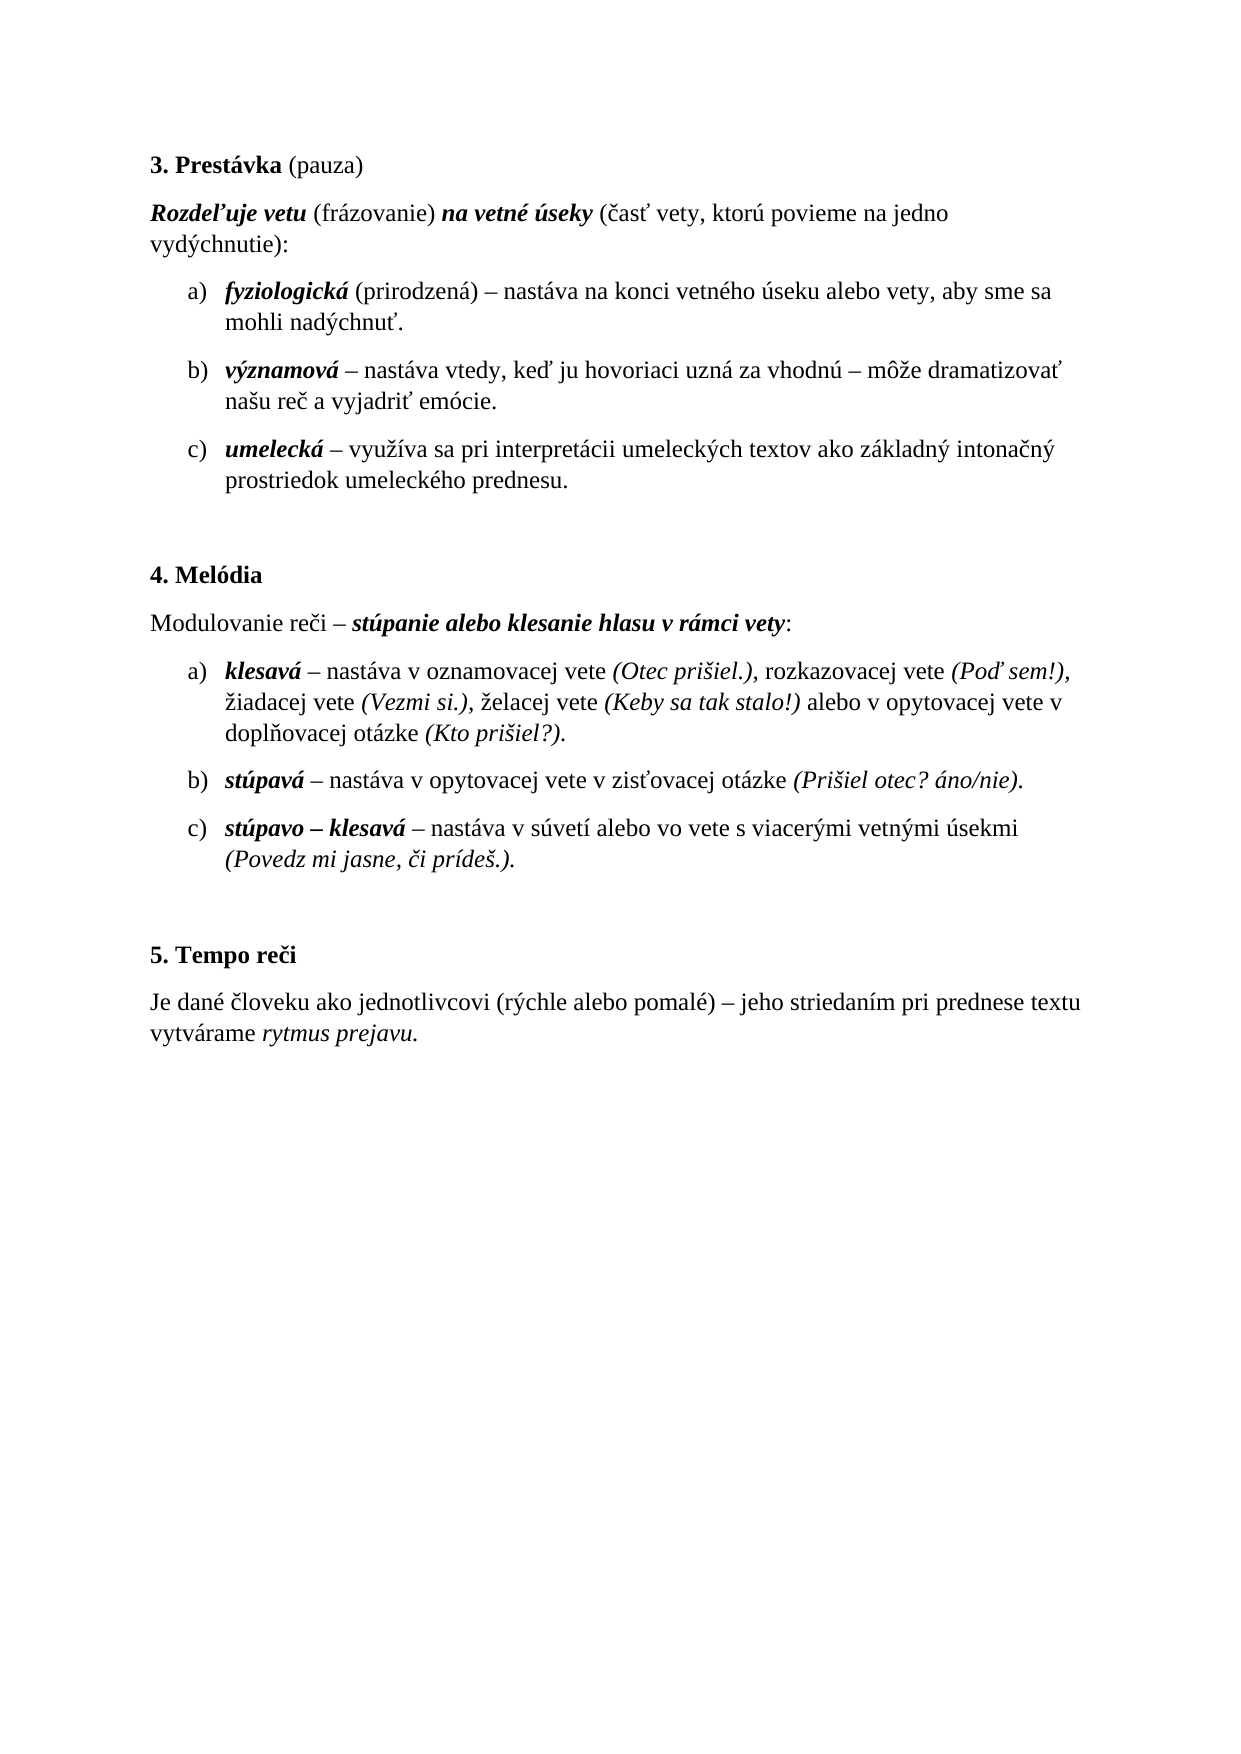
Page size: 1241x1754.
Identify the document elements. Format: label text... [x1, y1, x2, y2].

text Modulovanie reči – stúpanie alebo klesanie hlasu v rámci vety: [150, 608, 1090, 637]
list stúpavo – klesavá – nastáva v súvetí alebo vo vete s viacerými vetnými úsekmi (Povedz mi jasne, či prídeš.). [187, 813, 1090, 873]
list významová – nastáva vtedy, keď ju hovoriaci uzná za vhodnú – môže dramatizovať našu reč a vyjadriť emócie. [187, 355, 1090, 415]
list stúpavá – nastáva v opytovacej vete v zisťovacej otázke (Prišiel otec? áno/nie). [187, 766, 1090, 794]
text Rozdeľuje vetu (frázovanie) na vetné úseky (časť vety, ktorú povieme na jedno vydýchnutie): [150, 198, 1090, 257]
list umelecká – využíva sa pri interpretácii umeleckých textov ako základný intonačný prostriedok umeleckého prednesu. [187, 434, 1090, 494]
text 4. Melódia [150, 560, 1090, 589]
text Je dané človeku ako jednotlivcovi (rýchle alebo pomalé) – jeho striedaním pri prednese textu vytvárame rytmus prejavu. [150, 987, 1090, 1047]
text 3. Prestávka (pauza) [150, 150, 1090, 179]
text 5. Tempo reči [150, 940, 1090, 968]
list fyziologická (prirodzená) – nastáva na konci vetného úseku alebo vety, aby sme sa mohli nadýchnuť. [187, 276, 1090, 336]
list klesavá – nastáva v oznamovacej vete (Otec prišiel.), rozkazovacej vete (Poď sem!), žiadacej vete (Vezmi si.), želacej vete (Keby sa tak stalo!) alebo v opytovacej vete v doplňovacej otázke (Kto prišiel?). [187, 656, 1090, 747]
